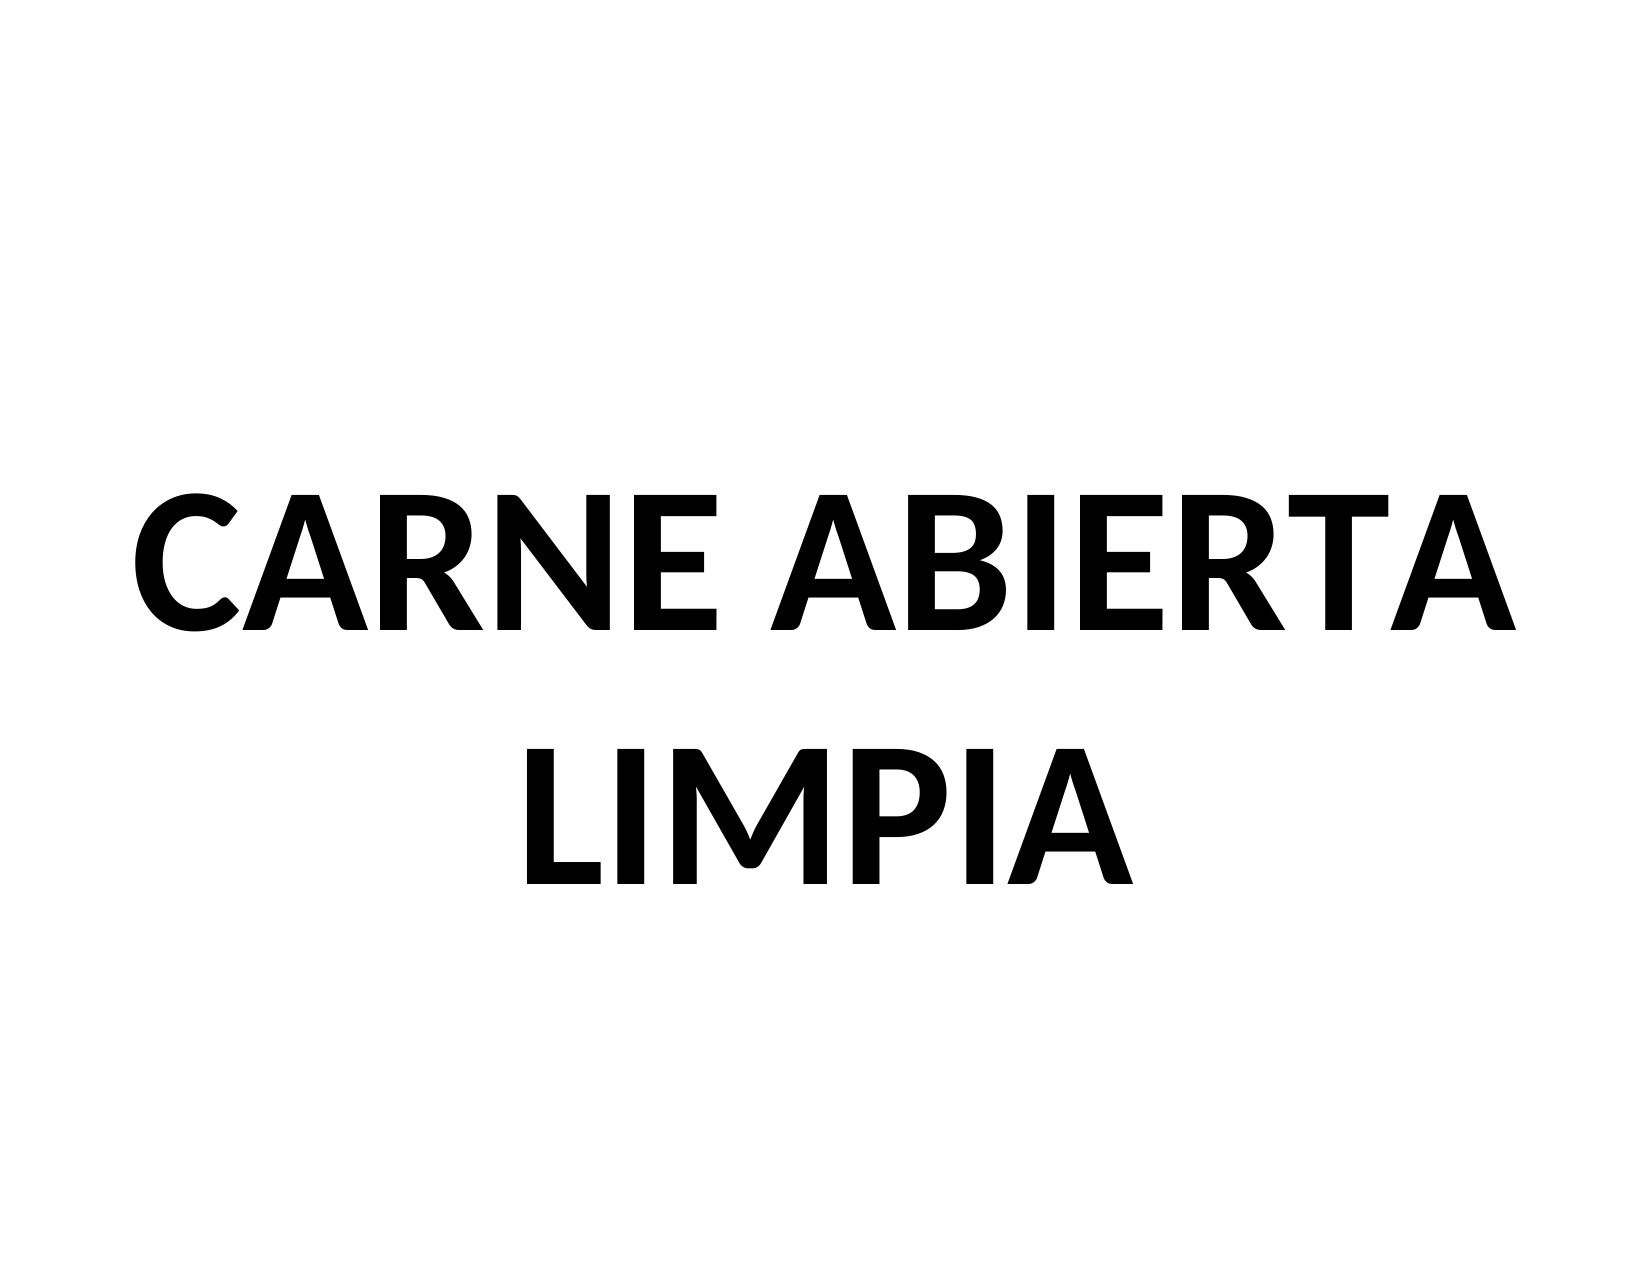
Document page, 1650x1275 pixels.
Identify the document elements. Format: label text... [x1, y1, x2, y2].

text CARNE ABIERTA LIMPIA [75, 428, 1575, 937]
